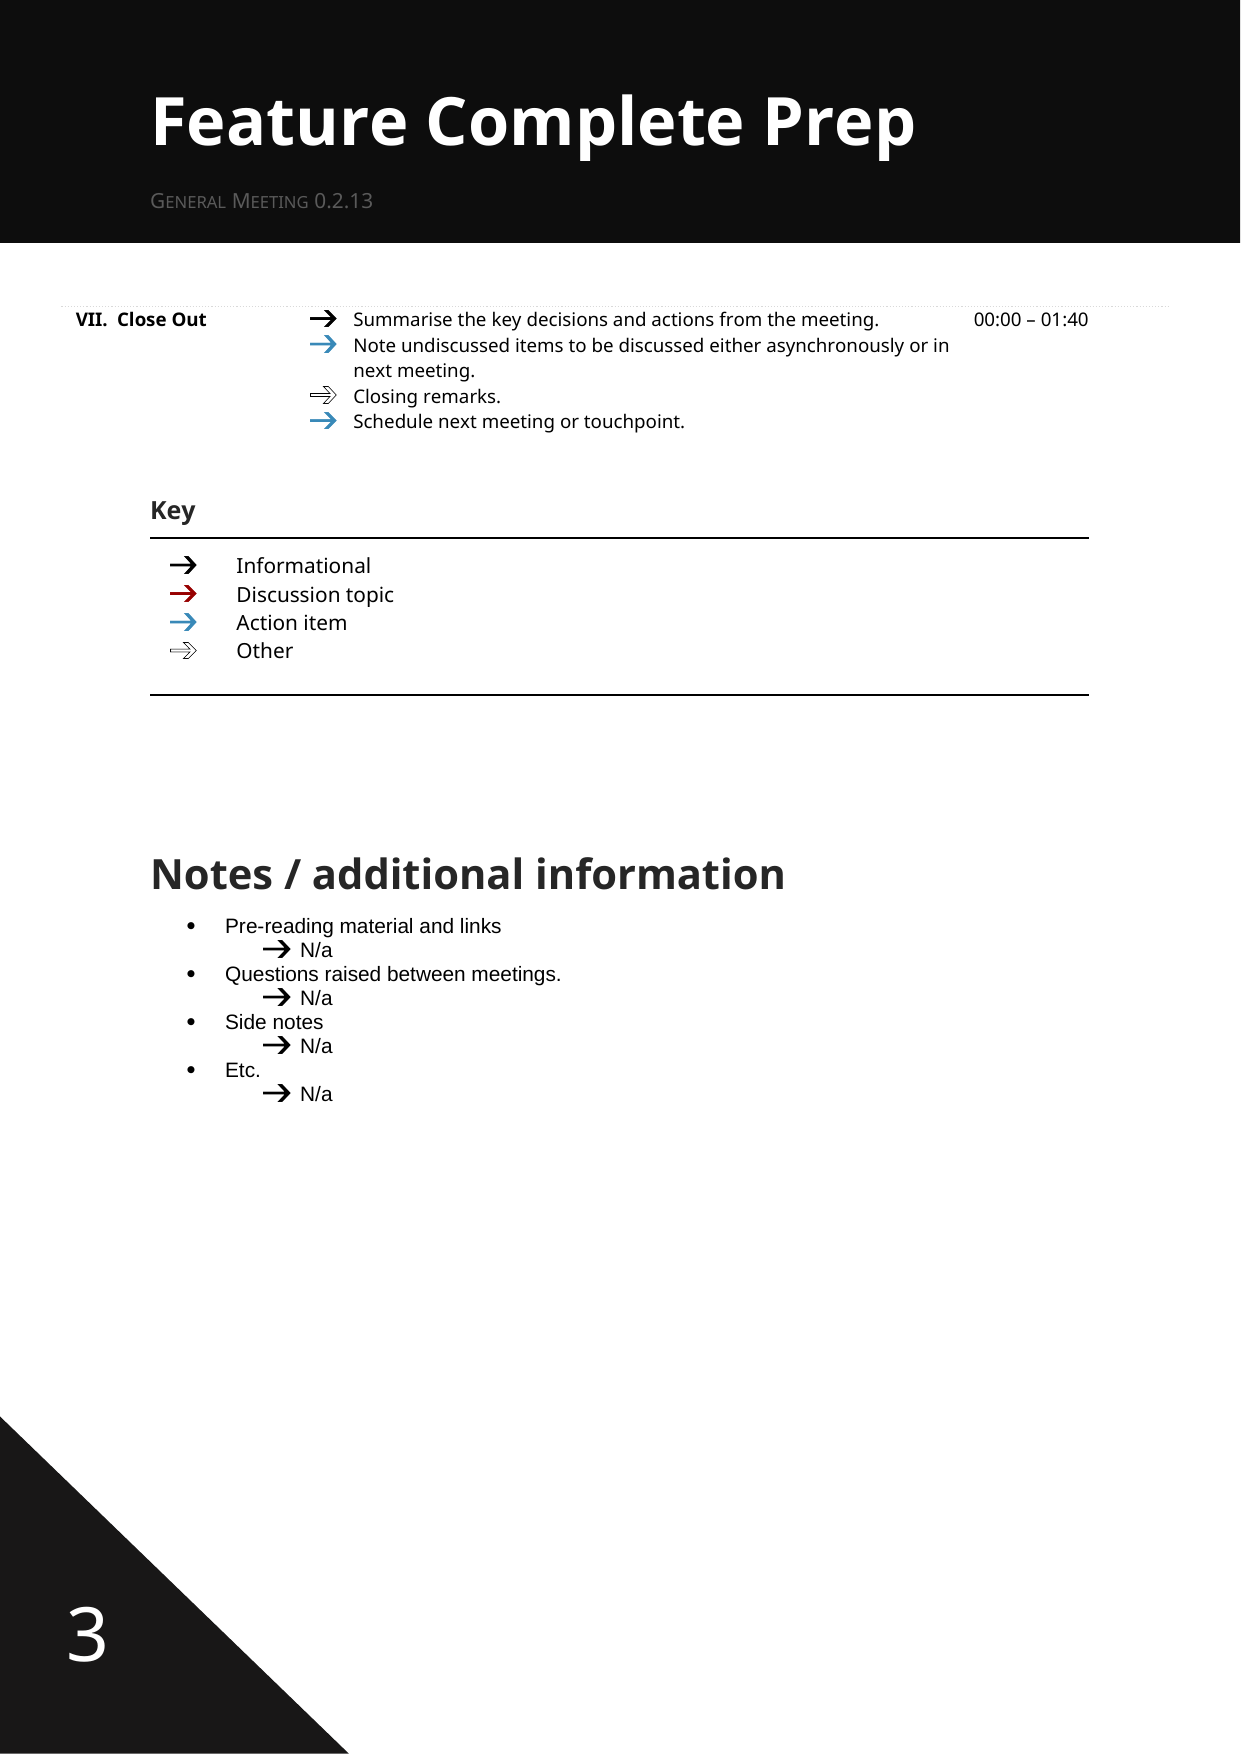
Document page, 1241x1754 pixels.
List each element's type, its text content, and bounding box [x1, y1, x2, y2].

picture [310, 335, 337, 353]
picture [263, 1036, 291, 1054]
picture [170, 613, 197, 631]
table_header Summarise the key decisions and actions from the meeting. Note undiscussed items to be discussed either asynchronously or in next meeting. Closing remarks. Schedule next meeting or touchpoint. [298, 306, 962, 463]
subtitle Notes / additional information [150, 845, 1090, 902]
table_header Informational Discussion topic Action item Other [150, 539, 1089, 694]
subtitle Key [150, 493, 1090, 527]
picture [263, 988, 291, 1006]
list N/a [262, 1034, 1090, 1058]
list N/a [262, 986, 1090, 1009]
table_header Close Out [61, 306, 298, 463]
list Questions raised between meetings. [187, 962, 1090, 986]
picture [310, 412, 337, 429]
list Side notes [187, 1009, 1090, 1034]
list N/a [262, 938, 1090, 962]
table_header 00:00 – 01:40 [962, 306, 1169, 463]
picture [263, 1084, 291, 1102]
list Etc. [187, 1058, 1090, 1082]
picture [170, 556, 197, 574]
list Pre-reading material and links [187, 913, 1090, 938]
picture [263, 940, 291, 958]
list N/a [262, 1082, 1090, 1106]
picture [170, 642, 197, 659]
picture [170, 585, 197, 602]
picture [310, 386, 337, 404]
picture [310, 310, 337, 327]
